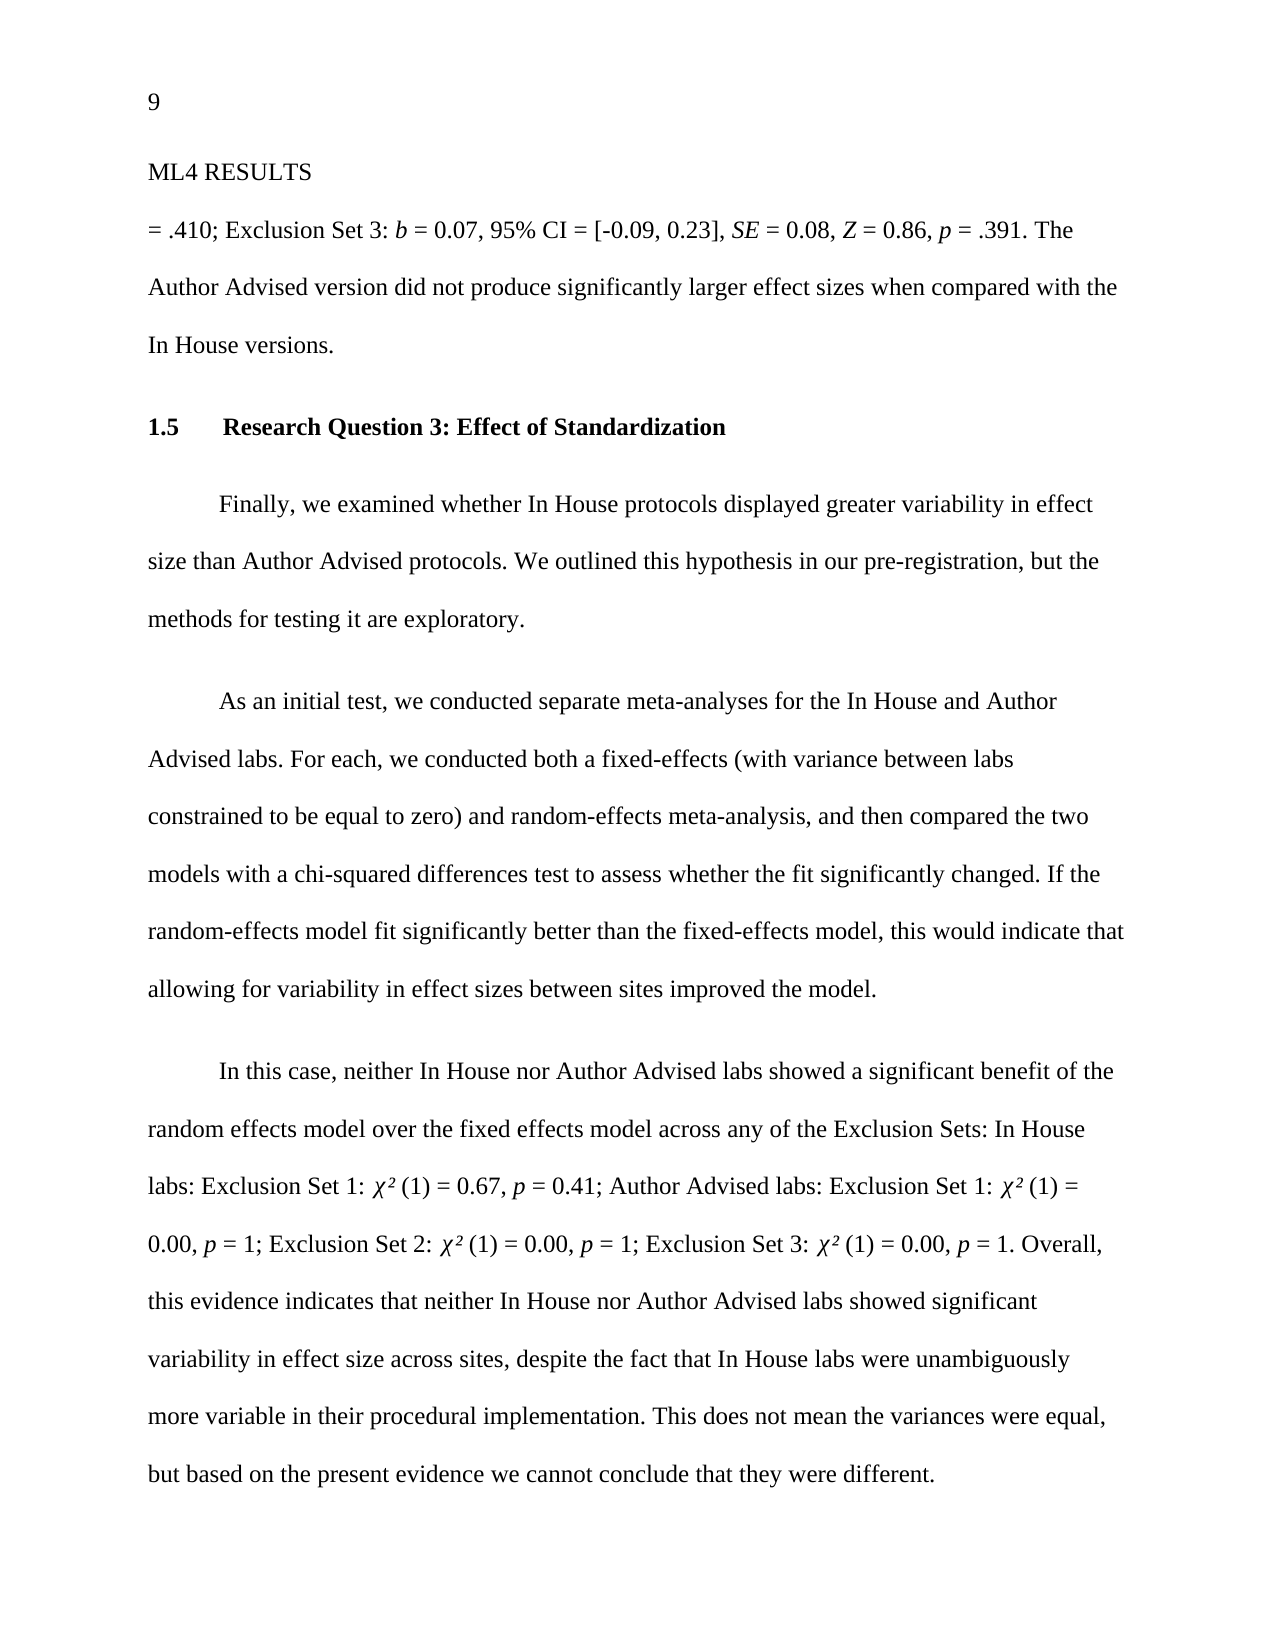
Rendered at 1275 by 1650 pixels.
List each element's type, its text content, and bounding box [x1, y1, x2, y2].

text As an initial test, we conducted separate meta-analyses for the In House and Author Advised labs. For each, we conducted both a fixed-effects (with variance between labs constrained to be equal to zero) and random-effects meta-analysis, and then compared the two models with a chi-squared differences test to assess whether the fit significantly changed. If the random-effects model fit significantly better than the fixed-effects model, this would indicate that allowing for variability in effect sizes between sites improved the model. [148, 686, 1127, 1002]
subtitle 1.5 Research Question 3: Effect of Standardization [148, 412, 1127, 441]
text In this case, neither In House nor Author Advised labs showed a significant benefit of the random effects model over the fixed effects model across any of the Exclusion Sets: In House labs: Exclusion Set 1: ² (1) = 0.67, p = 0.41; Author Advised labs: Exclusion Set 1: ² (1) = 0.00, p = 1; Exclusion Set 2: ² (1) = 0.00, p = 1; Exclusion Set 3: ² (1) = 0.00, p = 1. Overall, this evidence indicates that neither In House nor Author Advised labs showed significant variability in effect size across sites, despite the fact that In House labs were unambiguously more variable in their procedural implementation. This does not mean the variances were equal, but based on the present evidence we cannot conclude that they were different. [148, 1056, 1127, 1487]
